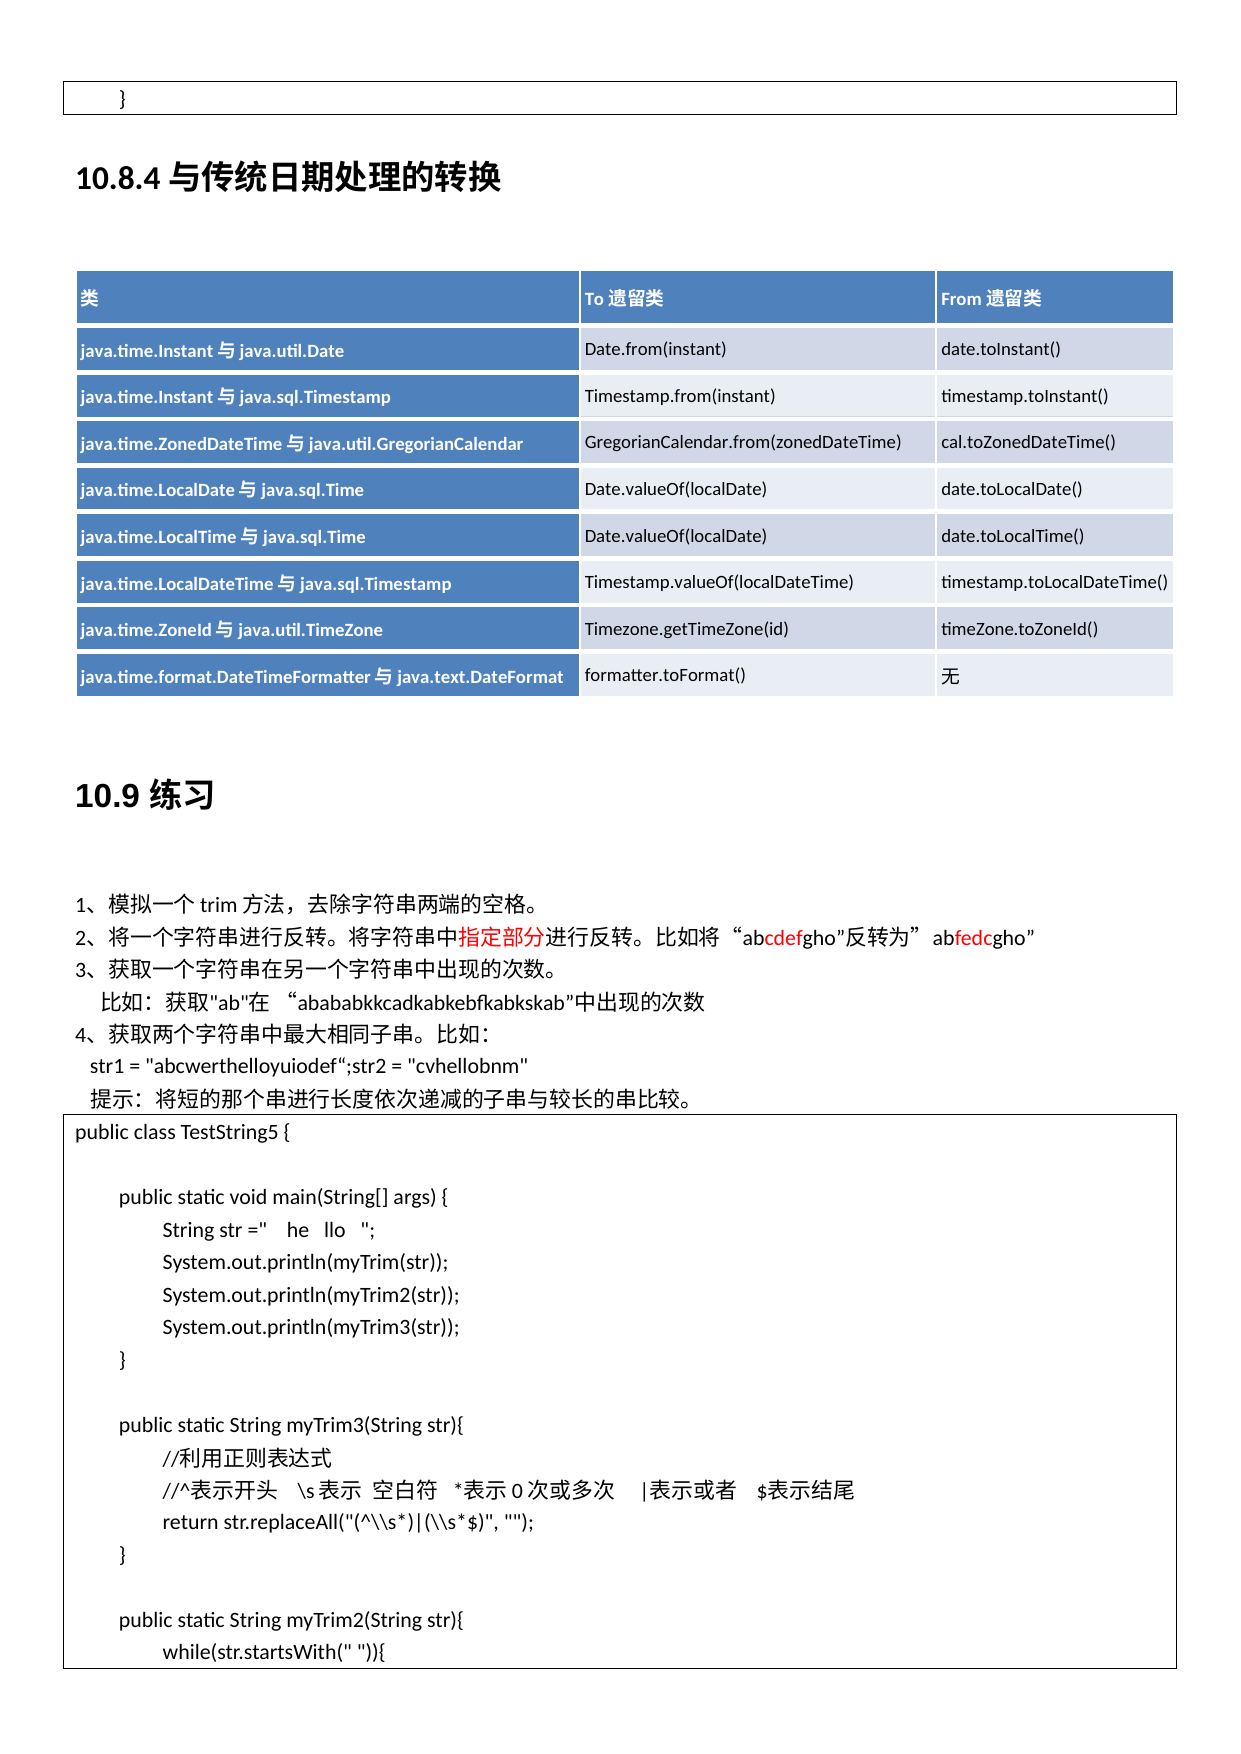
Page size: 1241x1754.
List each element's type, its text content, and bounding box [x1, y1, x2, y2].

table_cell timestamp.toLocalDateTime() [937, 561, 1173, 603]
table_header From 遗留类 [937, 271, 1173, 323]
table_cell java.time.ZoneId与java.util.TimeZone [77, 607, 579, 649]
table_header To 遗留类 [581, 271, 935, 323]
table_cell Timestamp.valueOf(localDateTime) [581, 561, 935, 603]
table_cell Timestamp.from(instant) [581, 375, 935, 416]
list str1 = "abcwerthelloyuiodef“;str2 = "cvhellobnm" [75, 1049, 1165, 1082]
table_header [64, 82, 1176, 114]
table_cell timestamp.toInstant() [937, 375, 1173, 416]
list 将一个字符串进行反转。将字符串中指定部分进行反转。比如将“abcdefgho”反转为”abfedcgho” [75, 919, 1165, 952]
list 比如：获取"ab"在 “abababkkcadkabkebfkabkskab”中出现的次数 [75, 984, 1165, 1017]
table_cell java.time.Instant与java.sql.Timestamp [77, 375, 579, 416]
table_cell Timezone.getTimeZone(id) [581, 607, 935, 649]
table_cell java.time.format.DateTimeFormatter与java.text.DateFormat [77, 654, 579, 696]
table_cell java.time.ZonedDateTime与java.util.GregorianCalendar [77, 421, 579, 463]
table_cell java.time.LocalDateTime与java.sql.Timestamp [77, 561, 579, 603]
table_cell GregorianCalendar.from(zonedDateTime) [581, 421, 935, 463]
table_cell Date.valueOf(localDate) [581, 514, 935, 556]
table_cell formatter.toFormat() [581, 654, 935, 696]
subtitle 10.9 练习 [75, 760, 1165, 825]
table_cell cal.toZonedDateTime() [937, 421, 1173, 463]
list 模拟一个trim方法，去除字符串两端的空格。 [75, 887, 1165, 919]
table_cell Date.from(instant) [581, 328, 935, 370]
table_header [64, 1115, 1176, 1668]
table_cell date.toInstant() [937, 328, 1173, 370]
table_cell Date.valueOf(localDate) [581, 468, 935, 509]
table_cell java.time.Instant与java.util.Date [77, 328, 579, 370]
list 4、获取两个字符串中最大相同子串。比如： [75, 1017, 1165, 1049]
table_cell java.time.LocalTime与java.sql.Time [77, 514, 579, 556]
table_header 类 [77, 271, 579, 323]
list 获取一个字符串在另一个字符串中出现的次数。 [75, 952, 1165, 984]
table_cell date.toLocalDate() [937, 468, 1173, 509]
list 提示：将短的那个串进行长度依次递减的子串与较长的串比较。 [75, 1082, 1165, 1114]
table_cell java.time.LocalDate与java.sql.Time [77, 468, 579, 509]
table_cell date.toLocalTime() [937, 514, 1173, 556]
table_cell 无 [937, 654, 1173, 696]
table_cell timeZone.toZoneId() [937, 607, 1173, 649]
subtitle 10.8.4 与传统日期处理的转换 [75, 142, 1165, 207]
